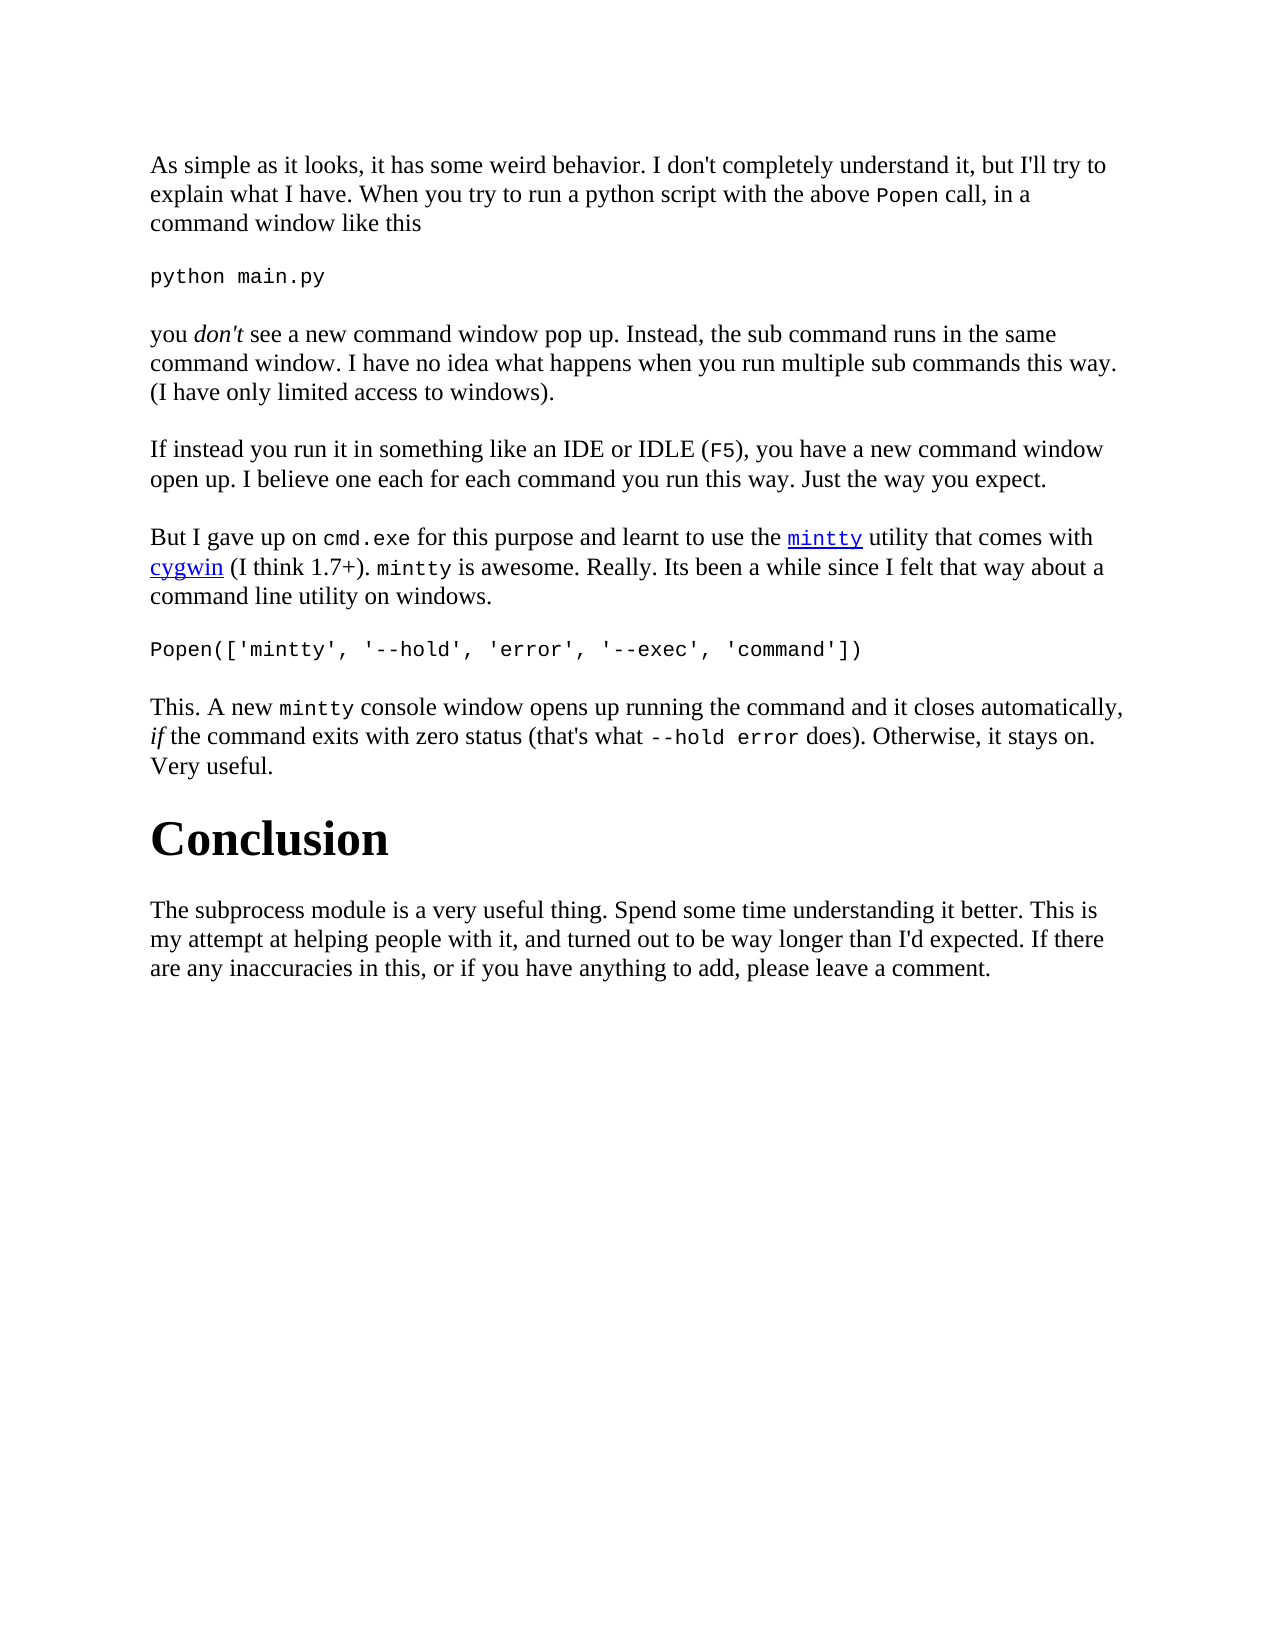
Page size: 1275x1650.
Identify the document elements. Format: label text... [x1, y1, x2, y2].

text Conclusion [150, 809, 1125, 866]
text The subprocess module is a very useful thing. Spend some time understanding it better. This is my attempt at helping people with it, and turned out to be way longer than I'd expected. If there are any inaccuracies in this, or if you have anything to add, please leave a comment. [150, 896, 1125, 982]
text If instead you run it in something like an IDE or IDLE (F5), you have a new command window open up. I believe one each for each command you run this way. Just the way you expect. [150, 434, 1125, 493]
text This. A new mintty console window opens up running the command and it closes automatically, if the command exits with zero status (that's what --hold error does). Otherwise, it stays on. Very useful. [150, 692, 1125, 780]
text Popen(['mintty', '--hold', 'error', '--exec', 'command']) [150, 639, 1125, 663]
text python main.py [150, 266, 1125, 290]
text you don't see a new command window pop up. Instead, the sub command runs in the same command window. I have no idea what happens when you run multiple sub commands this way. (I have only limited access to windows). [150, 319, 1125, 405]
text But I gave up on cmd.exe for this purpose and learnt to use the mintty utility that comes with cygwin (I think 1.7+). mintty is awesome. Really. Its been a while since I felt that way about a command line utility on windows. [150, 522, 1125, 610]
text As simple as it looks, it has some weird behavior. I don't completely understand it, but I'll try to explain what I have. When you try to run a python script with the above Popen call, in a command window like this [150, 150, 1125, 237]
